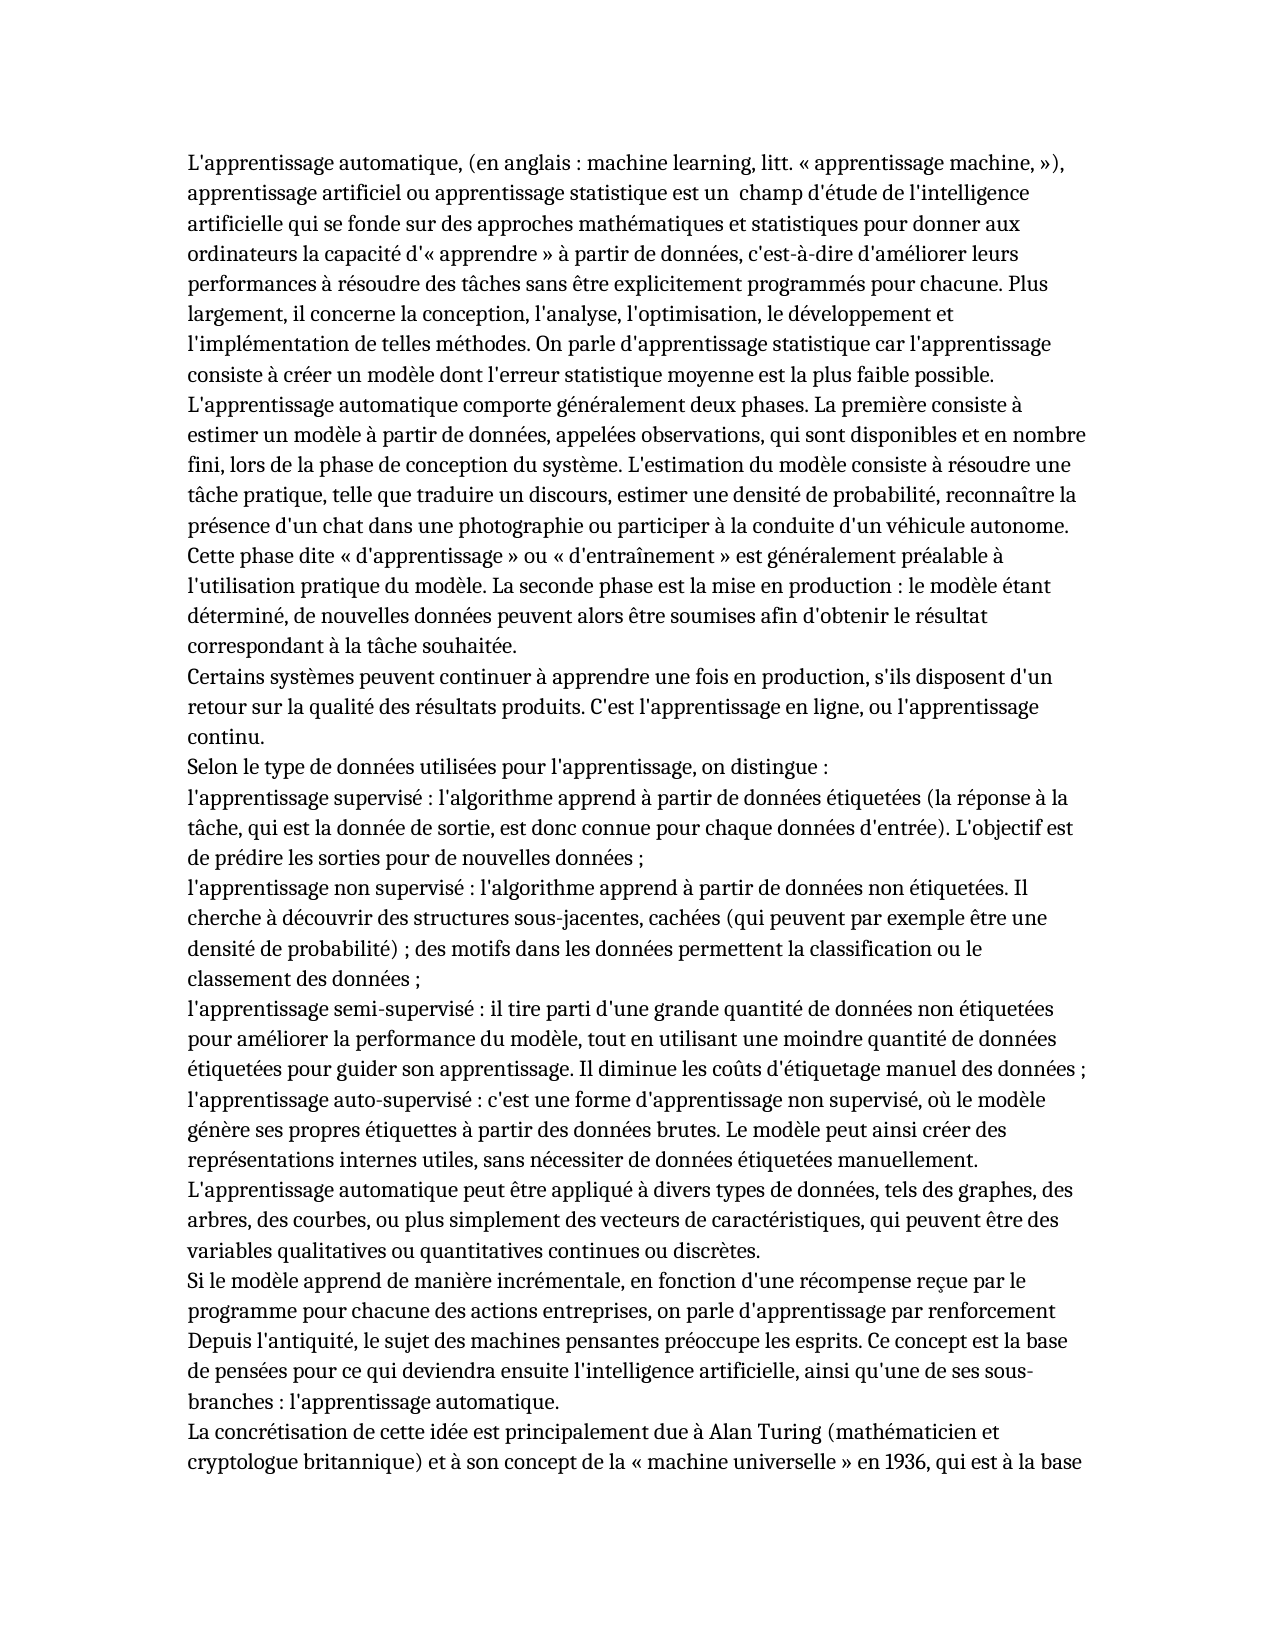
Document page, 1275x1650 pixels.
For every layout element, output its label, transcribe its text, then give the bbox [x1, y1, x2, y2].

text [187, 1268, 1087, 1475]
text L'apprentissage automatique, (en anglais : machine learning, litt. « apprentissage machine, »), apprentissage artificiel ou apprentissage statistique est un champ d'étude de l'intelligence artificielle qui se fonde sur des approches mathématiques et statistiques pour donner aux ordinateurs la capacité d'« apprendre » à partir de données, c'est-à-dire d'améliorer leurs performances à résoudre des tâches sans être explicitement programmés pour chacune. Plus largement, il concerne la conception, l'analyse, l'optimisation, le développement et l'implémentation de telles méthodes. On parle d'apprentissage statistique car l'apprentissage consiste à créer un modèle dont l'erreur statistique moyenne est la plus faible possible. L'apprentissage automatique comporte généralement deux phases. La première consiste à estimer un modèle à partir de données, appelées observations, qui sont disponibles et en nombre fini, lors de la phase de conception du système. L'estimation du modèle consiste à résoudre une tâche pratique, telle que traduire un discours, estimer une densité de probabilité, reconnaître la présence d'un chat dans une photographie ou participer à la conduite d'un véhicule autonome. Cette phase dite « d'apprentissage » ou « d'entraînement » est généralement préalable à l'utilisation pratique du modèle. La seconde phase est la mise en production : le modèle étant déterminé, de nouvelles données peuvent alors être soumises afin d'obtenir le résultat correspondant à la tâche souhaitée. Certains systèmes peuvent continuer à apprendre une fois en production, s'ils disposent d'un retour sur la qualité des résultats produits. C'est l'apprentissage en ligne, ou l'apprentissage continu. Selon le type de données utilisées pour l'apprentissage, on distingue : l'apprentissage supervisé : l'algorithme apprend à partir de données étiquetées (la réponse à la tâche, qui est la donnée de sortie, est donc connue pour chaque données d'entrée). L'objectif est de prédire les sorties pour de nouvelles données ; l'apprentissage non supervisé : l'algorithme apprend à partir de données non étiquetées. Il cherche à découvrir des structures sous-jacentes, cachées (qui peuvent par exemple être une densité de probabilité) ; des motifs dans les données permettent la classification ou le classement des données ; l'apprentissage semi-supervisé : il tire parti d'une grande quantité de données non étiquetées pour améliorer la performance du modèle, tout en utilisant une moindre quantité de données étiquetées pour guider son apprentissage. Il diminue les coûts d'étiquetage manuel des données ; l'apprentissage auto-supervisé : c'est une forme d'apprentissage non supervisé, où le modèle génère ses propres étiquettes à partir des données brutes. Le modèle peut ainsi créer des représentations internes utiles, sans nécessiter de données étiquetées manuellement. L'apprentissage automatique peut être appliqué à divers types de données, tels des graphes, des arbres, des courbes, ou plus simplement des vecteurs de caractéristiques, qui peuvent être des variables qualitatives ou quantitatives continues ou discrètes. [187, 150, 1087, 1264]
